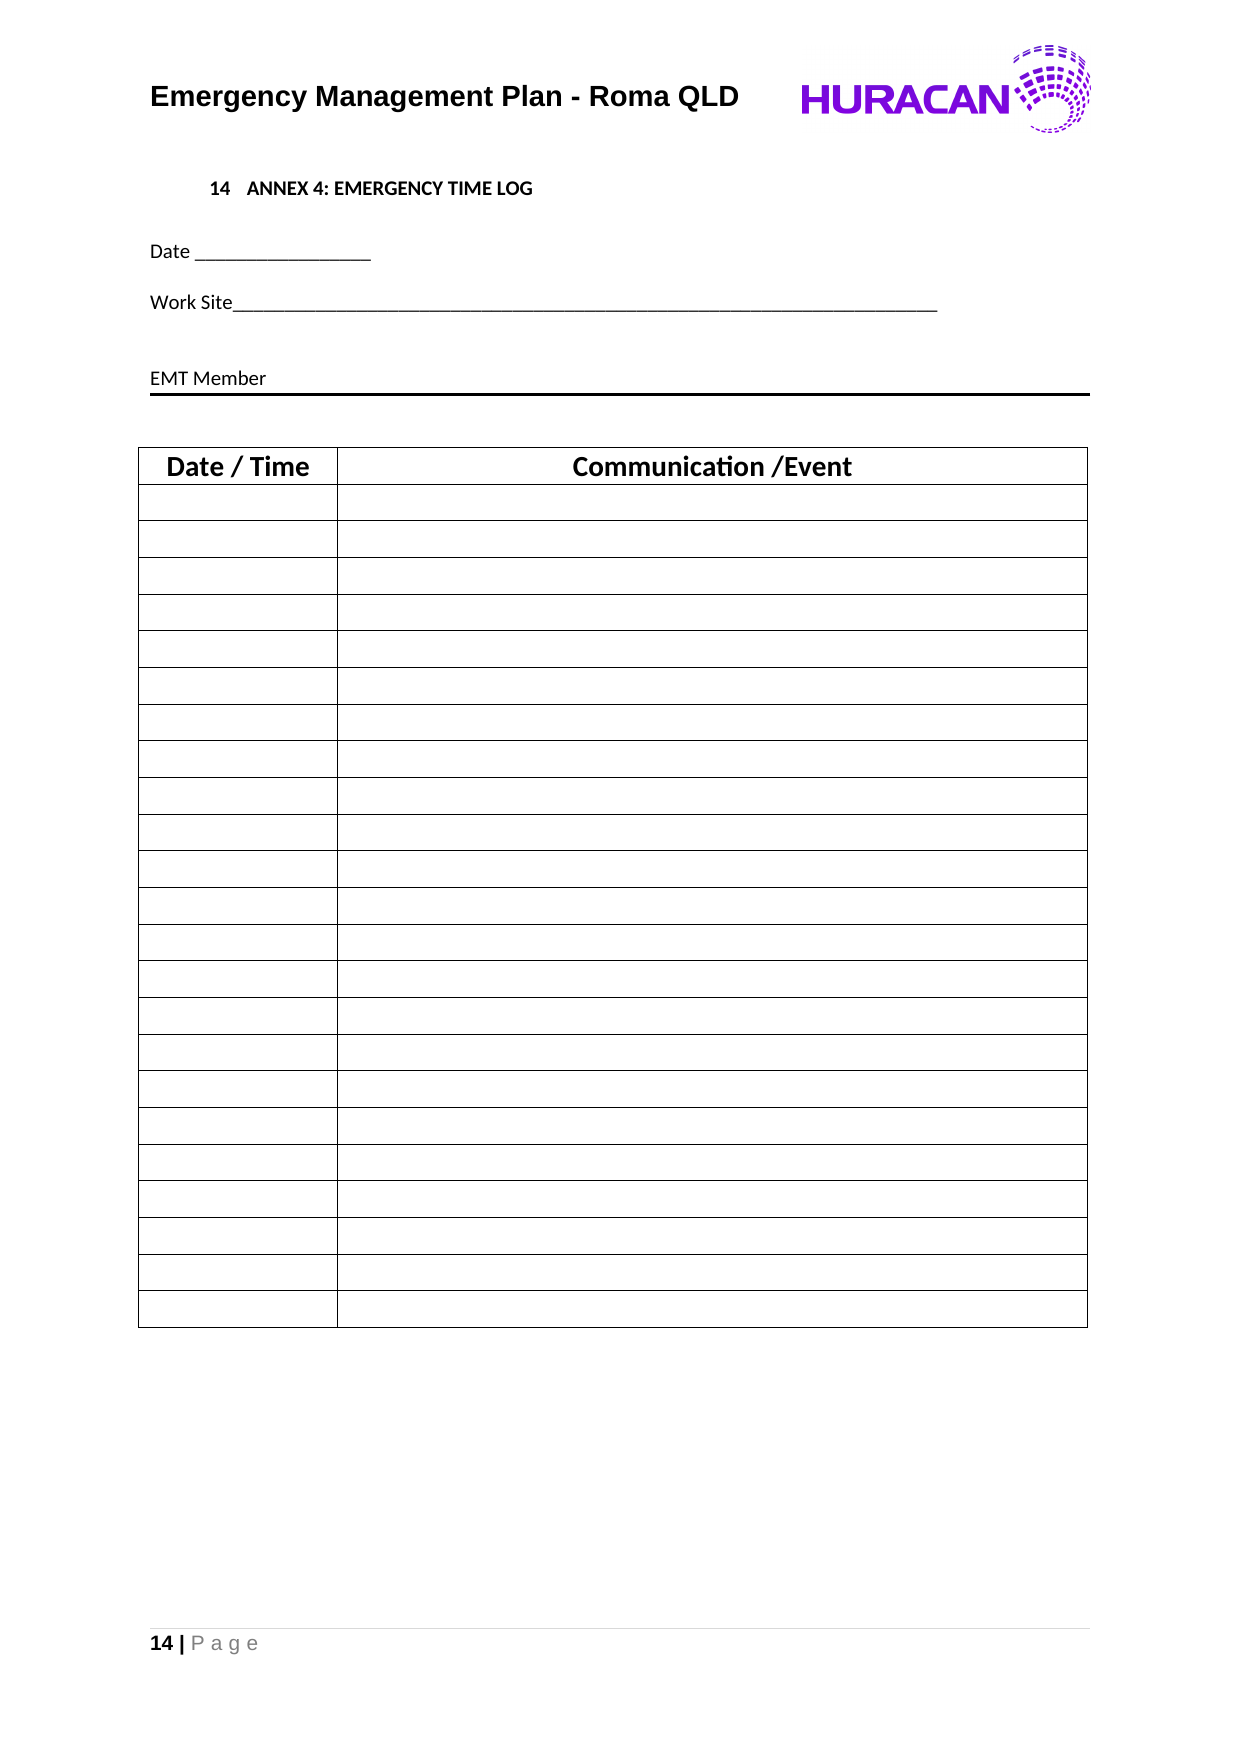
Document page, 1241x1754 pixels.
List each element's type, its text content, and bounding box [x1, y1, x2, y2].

table_cell [338, 1181, 1087, 1217]
table_cell [338, 1108, 1087, 1143]
table_cell [139, 1145, 337, 1180]
table_cell [139, 888, 337, 923]
table_cell [338, 1145, 1087, 1180]
table_cell [139, 631, 337, 667]
table_cell [139, 1255, 337, 1290]
table_cell [338, 888, 1087, 923]
table_cell [338, 1071, 1087, 1107]
table_cell [338, 485, 1087, 520]
table_cell [139, 925, 337, 960]
text Work Site____________________________________________________________________ [150, 289, 1090, 314]
table_cell [338, 1255, 1087, 1290]
table_cell [139, 1035, 337, 1070]
table_cell [338, 1218, 1087, 1253]
text Date _________________ [150, 238, 1090, 264]
table_cell [338, 741, 1087, 777]
table_cell [338, 998, 1087, 1033]
table_cell [338, 925, 1087, 960]
subtitle Annex 4: Emergency Time Log [209, 175, 1090, 200]
table_cell [139, 705, 337, 740]
text EMT Member [150, 365, 1090, 393]
table_cell [139, 998, 337, 1033]
table_cell [139, 668, 337, 703]
table_cell [139, 595, 337, 630]
table_cell [338, 631, 1087, 667]
table_cell [139, 1218, 337, 1253]
table_cell [139, 1108, 337, 1143]
table_cell [338, 778, 1087, 813]
table_cell [338, 558, 1087, 593]
table_cell [338, 595, 1087, 630]
table_cell [338, 1035, 1087, 1070]
table_cell [139, 961, 337, 997]
table_cell [139, 1071, 337, 1107]
table_cell [338, 705, 1087, 740]
picture [802, 45, 1091, 133]
table_cell [338, 851, 1087, 887]
table_cell [139, 485, 337, 520]
table_cell [139, 1181, 337, 1217]
table_cell [338, 815, 1087, 850]
table_cell [139, 815, 337, 850]
table_cell [139, 851, 337, 887]
table_cell [139, 558, 337, 593]
table_cell [139, 778, 337, 813]
table_cell [338, 521, 1087, 557]
table_header Date / Time [139, 448, 337, 483]
table_cell [139, 521, 337, 557]
table_cell [338, 668, 1087, 703]
table_header Communication /Event [338, 448, 1087, 483]
table_cell [338, 1291, 1087, 1327]
table_cell [139, 1291, 337, 1327]
table_cell [338, 961, 1087, 997]
table_cell [139, 741, 337, 777]
